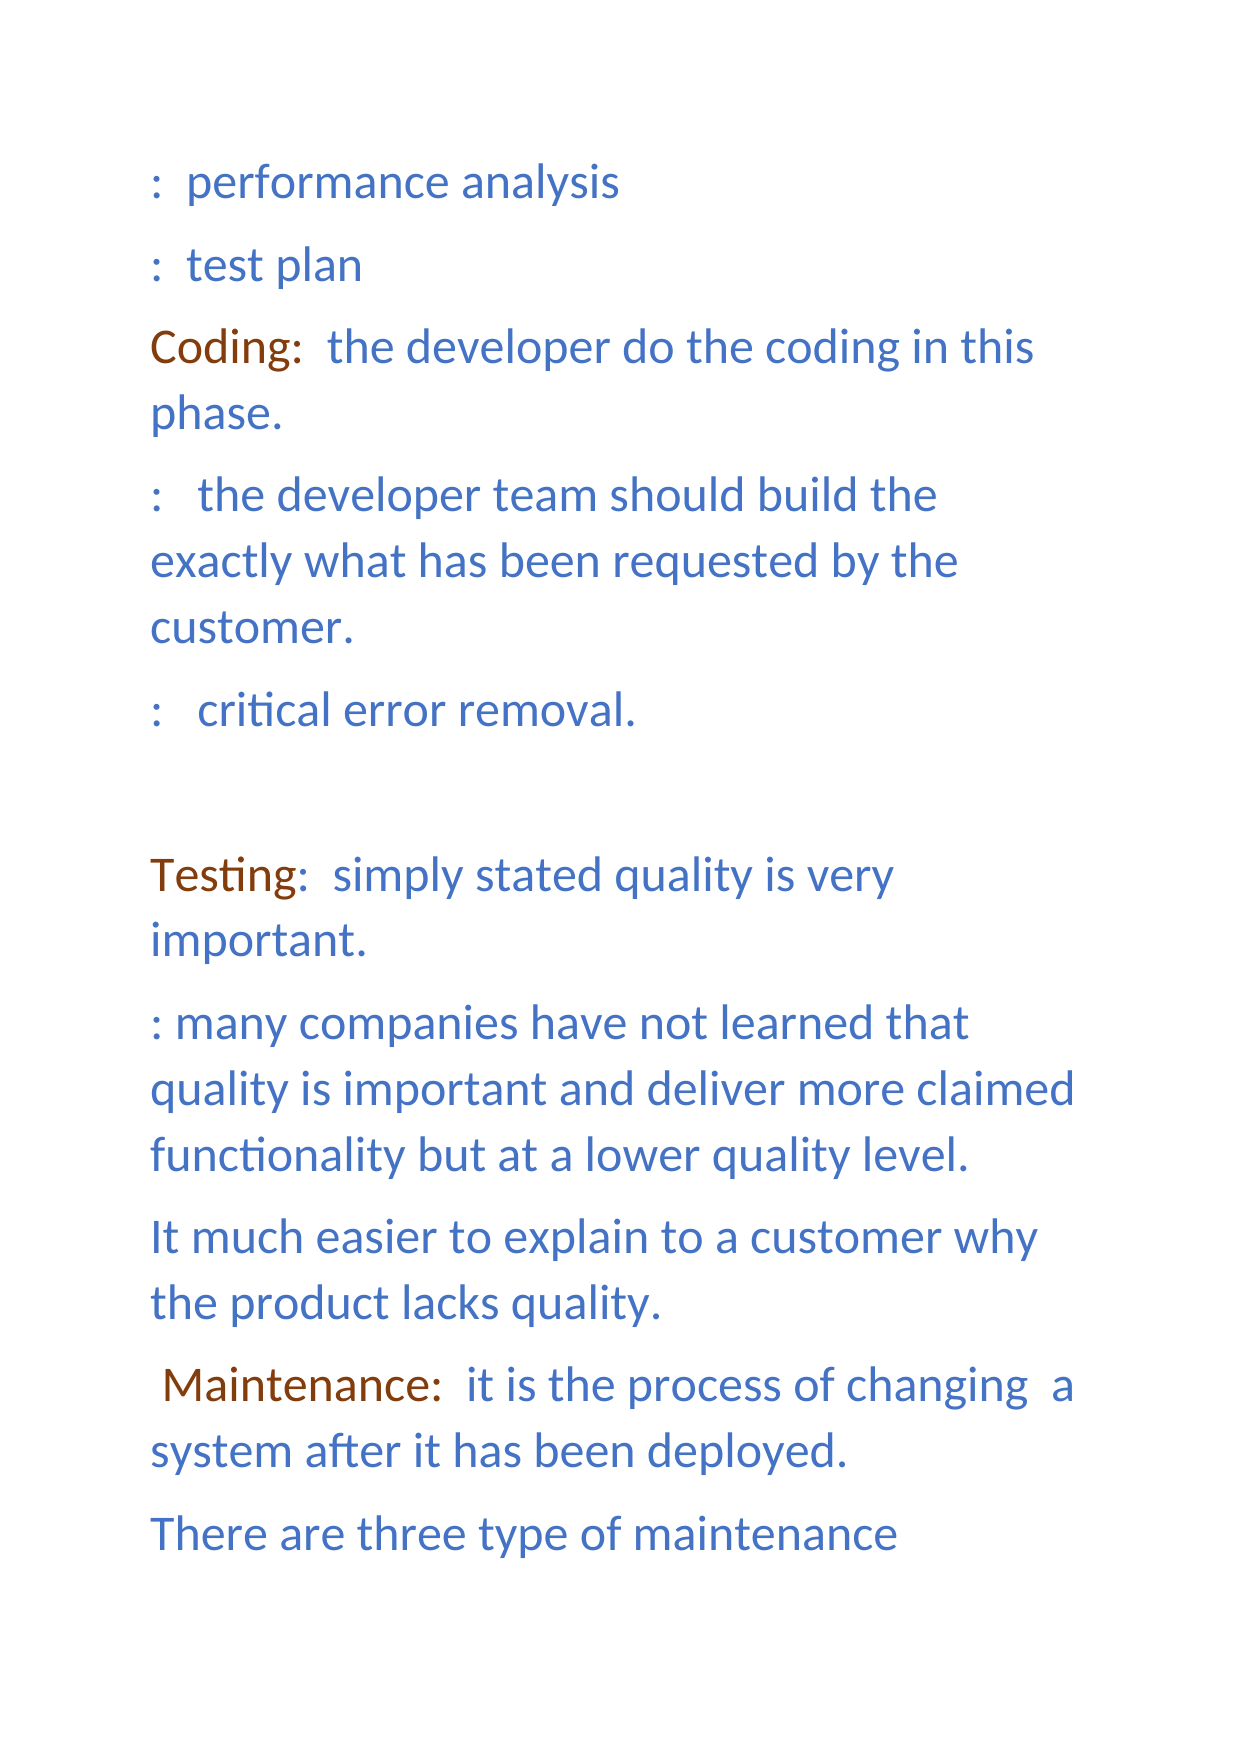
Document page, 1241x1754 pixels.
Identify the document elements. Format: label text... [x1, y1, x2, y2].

text : the developer team should build the exactly what has been requested by the customer. [150, 463, 1090, 656]
text : critical error removal. [150, 677, 1090, 738]
text It much easier to explain to a customer why the product lacks quality. [150, 1205, 1090, 1332]
text : many companies have not learned that quality is important and deliver more claimed functionality but at a lower quality level. [150, 991, 1090, 1183]
text There are three type of maintenance [150, 1502, 1090, 1563]
text : test plan [150, 232, 1090, 293]
text Maintenance: it is the process of changing a system after it has been deployed. [150, 1353, 1090, 1480]
text Testing: simply stated quality is very important. [150, 842, 1090, 969]
text : performance analysis [150, 150, 1090, 211]
text Coding: the developer do the coding in this phase. [150, 315, 1090, 442]
